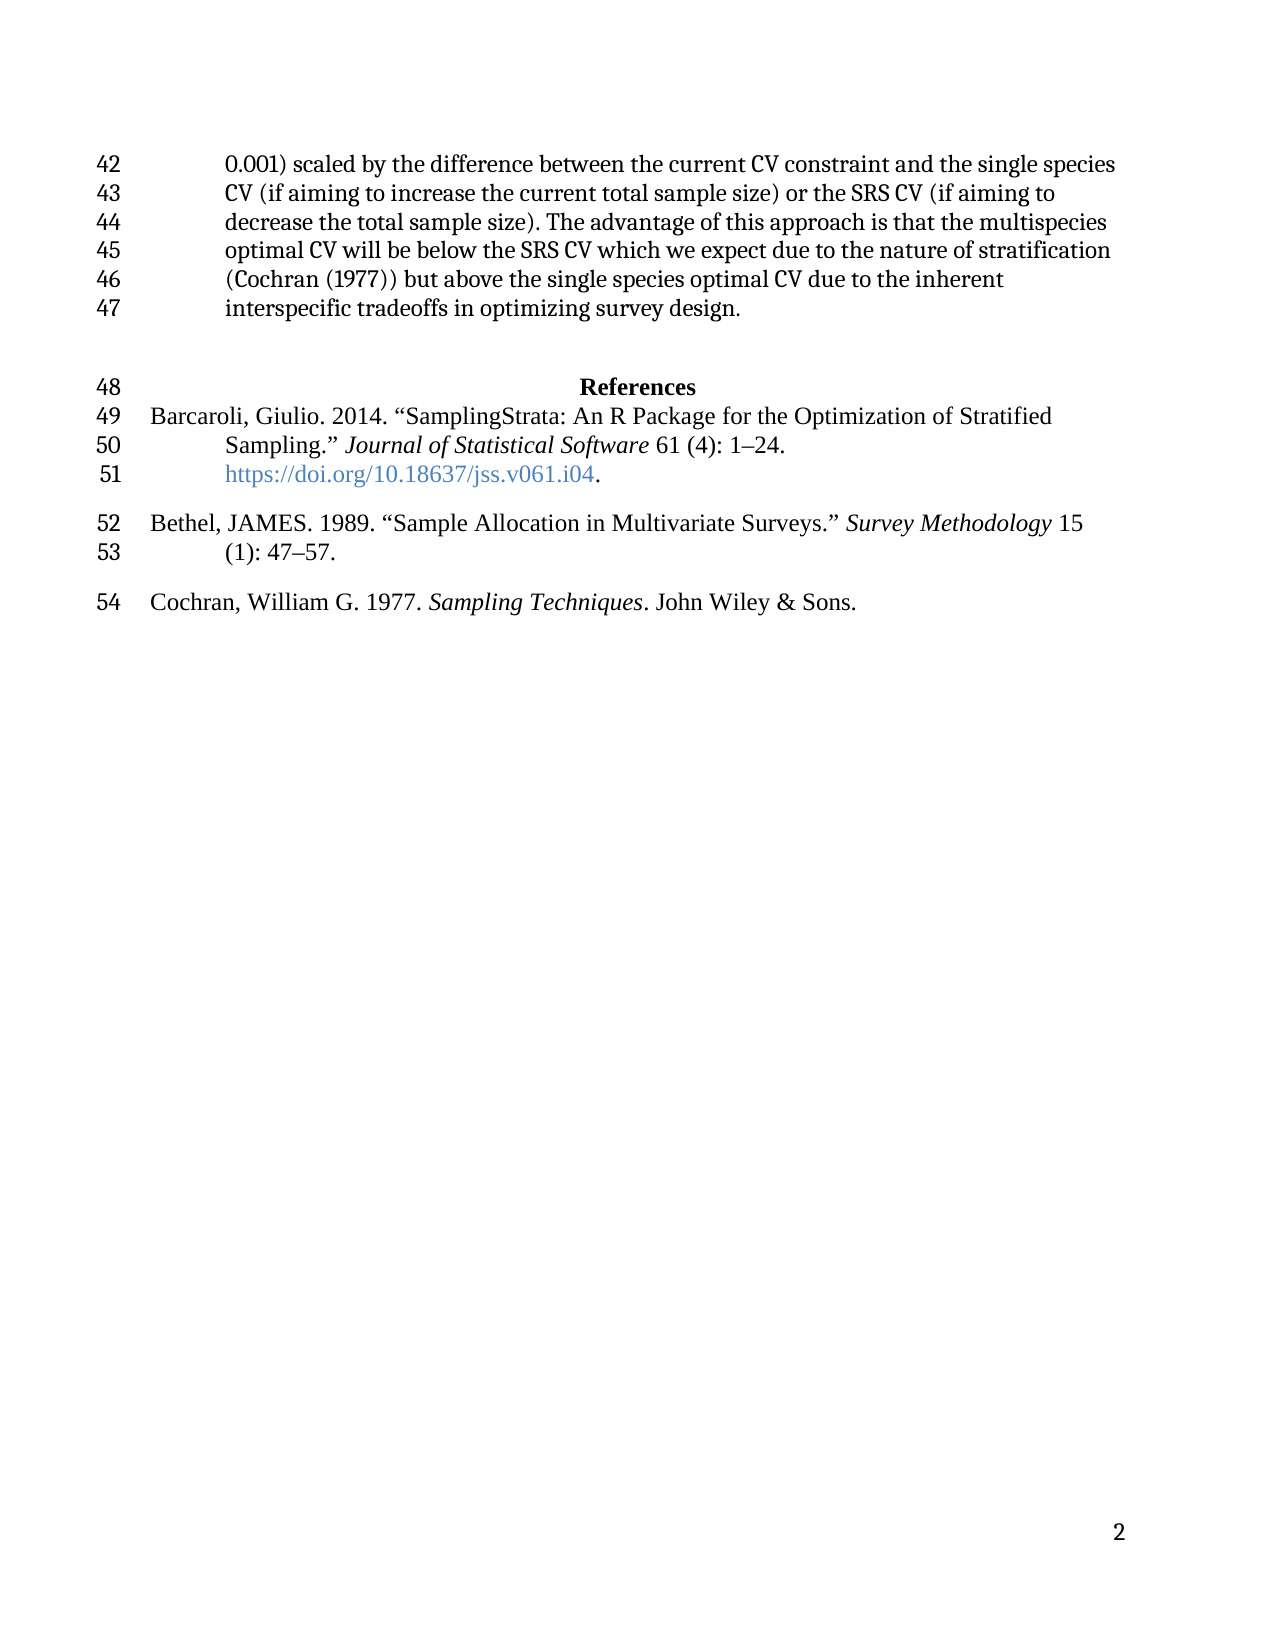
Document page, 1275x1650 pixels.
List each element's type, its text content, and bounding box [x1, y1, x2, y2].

text Cochran, William G. 1977. Sampling Techniques. John Wiley & Sons. [150, 587, 1125, 615]
text Bethel, JAMES. 1989. “Sample Allocation in Multivariate Surveys.” Survey Methodology 15 (1): 47–57. [150, 508, 1125, 566]
subtitle References [150, 372, 1125, 401]
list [175, 150, 1125, 322]
text Barcaroli, Giulio. 2014. “SamplingStrata: An R Package for the Optimization of Stratified Sampling.” Journal of Statistical Software 61 (4): 1–24. https://doi.org/10.18637/jss.v061.i04. [150, 401, 1125, 487]
